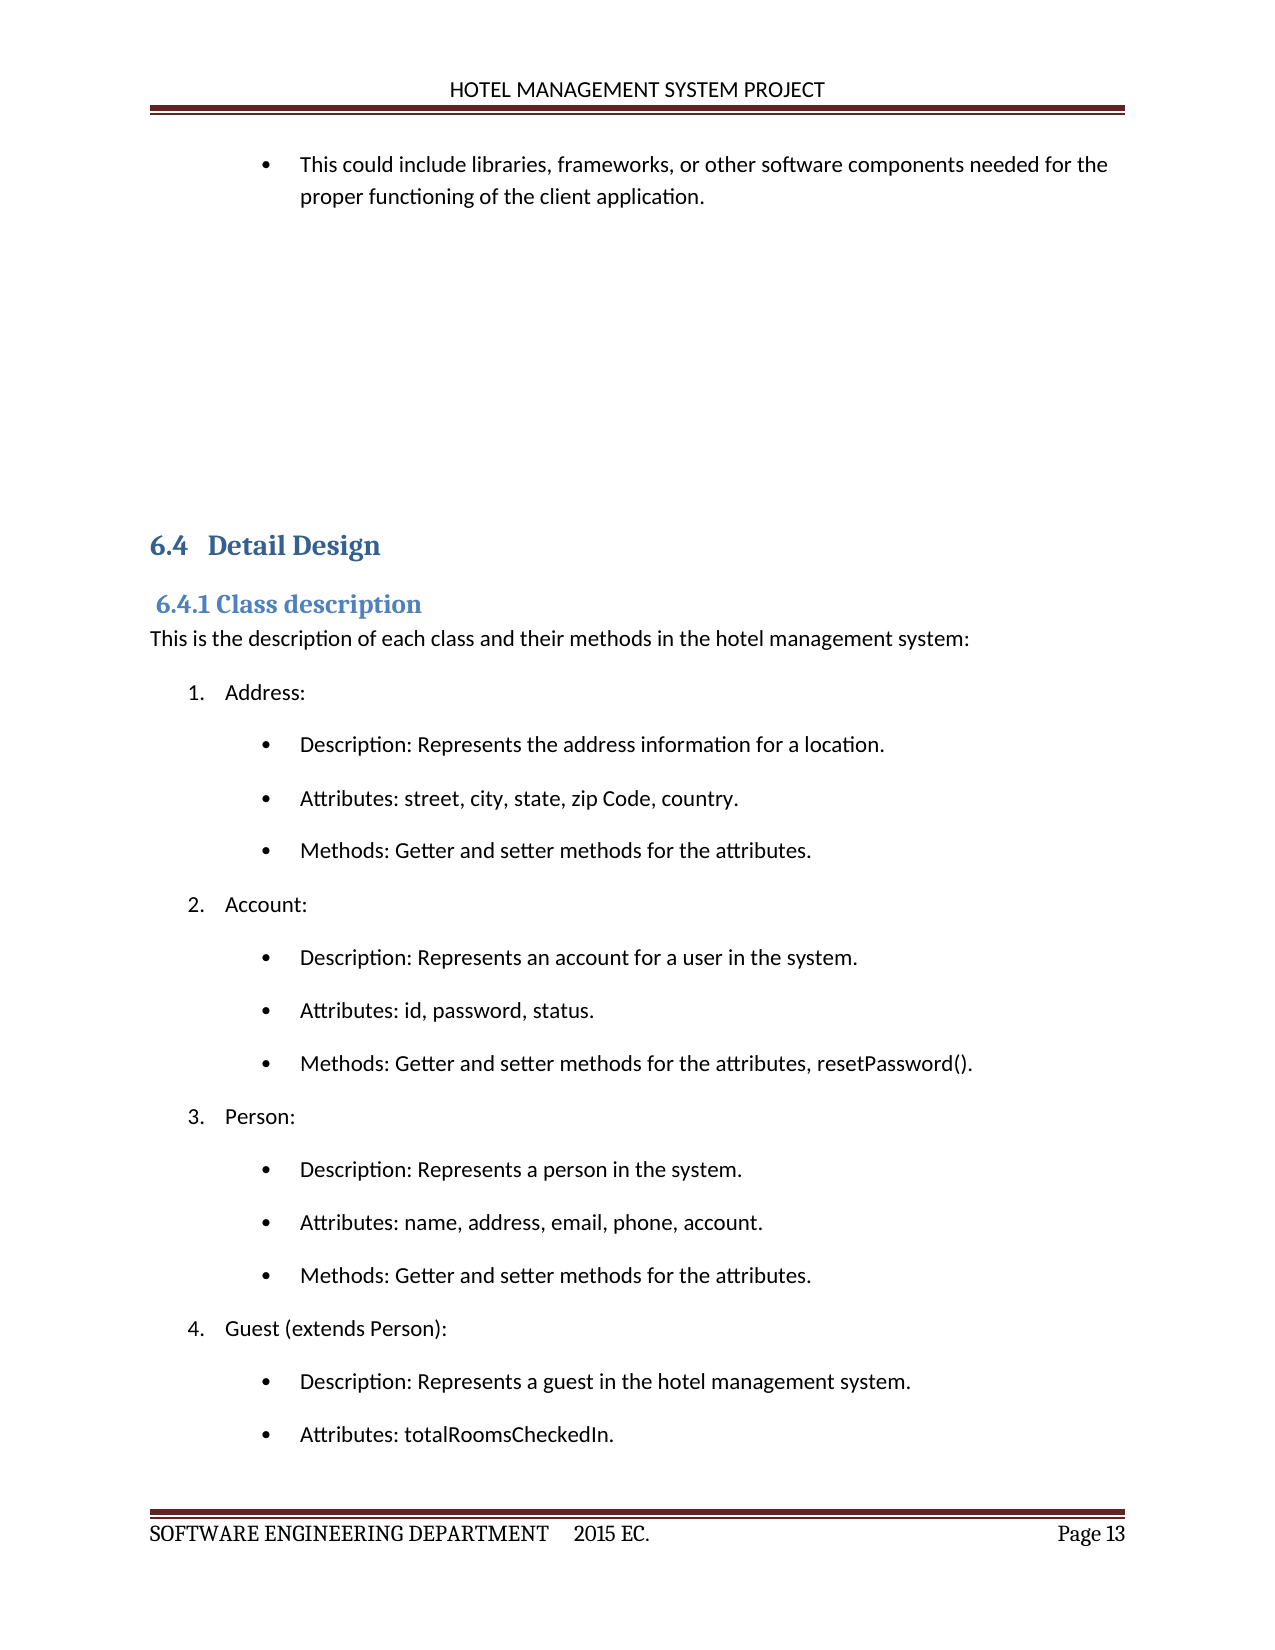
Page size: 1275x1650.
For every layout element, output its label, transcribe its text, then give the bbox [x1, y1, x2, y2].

list Methods: Getter and setter methods for the attributes. [262, 1261, 1125, 1289]
list Address: [187, 678, 1125, 706]
list Account: [187, 890, 1125, 918]
list Methods: Getter and setter methods for the attributes. [262, 837, 1125, 865]
text This is the description of each class and their methods in the hotel management system: [150, 624, 1125, 653]
list Description: Represents the address information for a location. [262, 731, 1125, 759]
list Description: Represents a guest in the hotel management system. [262, 1367, 1125, 1395]
list This could include libraries, frameworks, or other software components needed for the proper functioning of the client application. [262, 150, 1125, 210]
list Guest (extends Person): [187, 1314, 1125, 1342]
list Description: Represents a person in the system. [262, 1155, 1125, 1183]
list Methods: Getter and setter methods for the attributes, resetPassword(). [262, 1049, 1125, 1077]
list Attributes: id, password, status. [262, 996, 1125, 1024]
subtitle 6.4.1 Class description [150, 589, 1125, 620]
list Description: Represents an account for a user in the system. [262, 943, 1125, 971]
list Attributes: street, city, state, zip Code, country. [262, 784, 1125, 812]
subtitle 6.4 Detail Design [150, 529, 1125, 563]
list Attributes: name, address, email, phone, account. [262, 1208, 1125, 1236]
list Attributes: totalRoomsCheckedIn. [262, 1420, 1125, 1448]
list Person: [187, 1102, 1125, 1130]
